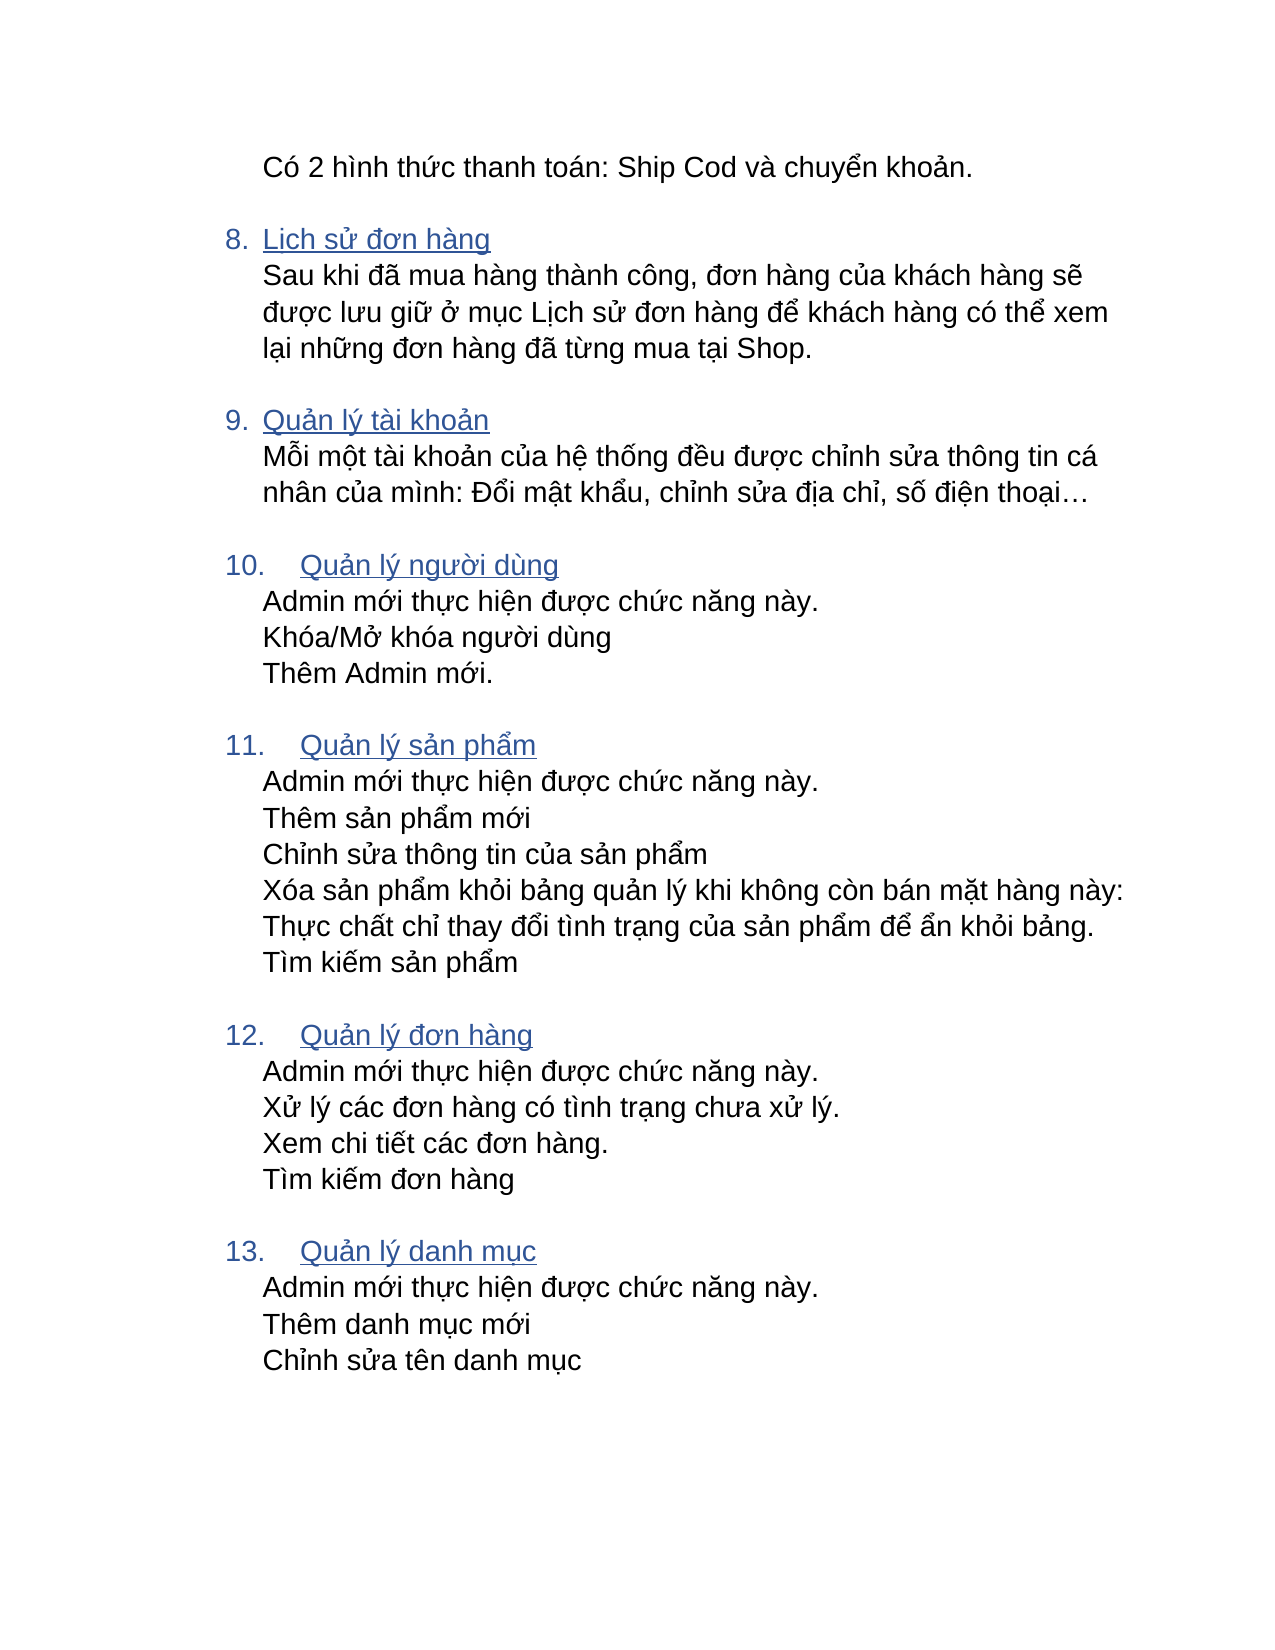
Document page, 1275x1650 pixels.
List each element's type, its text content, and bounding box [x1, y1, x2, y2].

list Xem chi tiết các đơn hàng. [262, 1126, 1125, 1159]
list Quản lý sản phẩm [225, 728, 1125, 762]
list Thêm sản phẩm mới [262, 801, 1125, 834]
list Admin mới thực hiện được chức năng này. [262, 584, 1125, 617]
list Tìm kiếm sản phẩm [262, 945, 1125, 979]
list Sau khi đã mua hàng thành công, đơn hàng của khách hàng sẽ được lưu giữ ở mục Lịch sử đơn hàng để khách hàng có thể xem lại những đơn hàng đã từng mua tại Shop. [262, 258, 1125, 364]
list Có 2 hình thức thanh toán: Ship Cod và chuyển khoản. [262, 150, 1125, 183]
list Mỗi một tài khoản của hệ thống đều được chỉnh sửa thông tin cá nhân của mình: Đổi mật khẩu, chỉnh sửa địa chỉ, số điện thoại… [262, 439, 1125, 509]
list Tìm kiếm đơn hàng [262, 1162, 1125, 1196]
list Admin mới thực hiện được chức năng này. [262, 1271, 1125, 1304]
list Admin mới thực hiện được chức năng này. [262, 1054, 1125, 1087]
list Quản lý danh mục [225, 1234, 1125, 1268]
list Quản lý tài khoản [225, 403, 1125, 437]
list Thêm Admin mới. [262, 656, 1125, 689]
list Lịch sử đơn hàng [225, 222, 1125, 256]
list Quản lý người dùng [225, 548, 1125, 581]
list Xóa sản phẩm khỏi bảng quản lý khi không còn bán mặt hàng này: Thực chất chỉ thay đổi tình trạng của sản phẩm để ẩn khỏi bảng. [262, 873, 1125, 943]
list Chỉnh sửa thông tin của sản phẩm [262, 837, 1125, 870]
list Khóa/Mở khóa người dùng [262, 620, 1125, 653]
list Quản lý đơn hàng [225, 1017, 1125, 1051]
list Thêm danh mục mới [262, 1307, 1125, 1340]
list Chỉnh sửa tên danh mục [262, 1343, 1125, 1376]
list Admin mới thực hiện được chức năng này. [262, 764, 1125, 798]
list Xử lý các đơn hàng có tình trạng chưa xử lý. [262, 1090, 1125, 1123]
